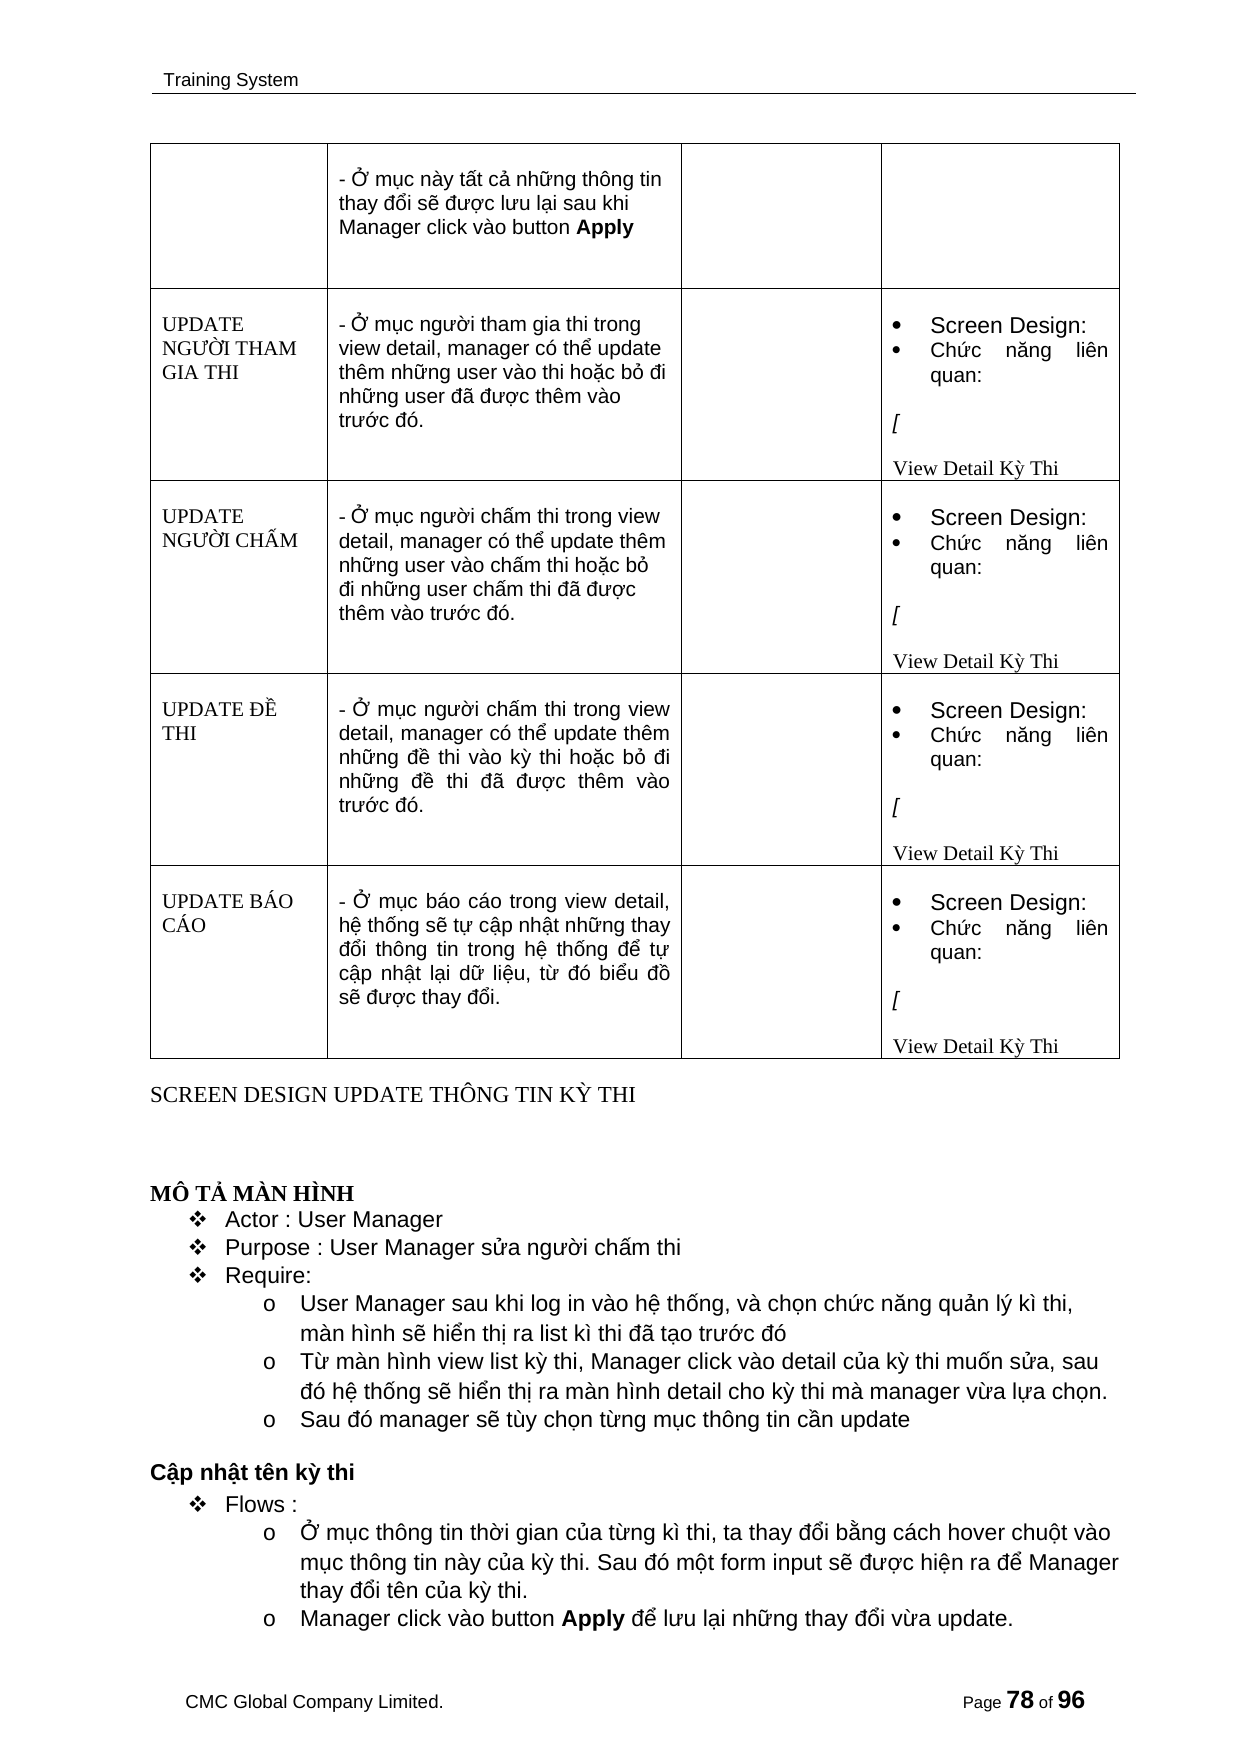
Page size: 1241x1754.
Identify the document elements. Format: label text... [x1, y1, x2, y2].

table_cell UPDATE NGƯỜI THAM GIA THI [151, 289, 327, 480]
table_cell [682, 144, 881, 288]
table_cell - Ở mục người chấm thi trong view detail, manager có thể update thêm những đề thi vào kỳ thi hoặc bỏ đi những đề thi đã được thêm vào trước đó. [328, 674, 681, 865]
text MÔ TẢ MÀN HÌNH [150, 1180, 1120, 1206]
list Sau đó manager sẽ tùy chọn từng mục thông tin cần update [262, 1406, 1120, 1434]
list Từ màn hình view list kỳ thi, Manager click vào detail của kỳ thi muốn sửa, sau đó hệ thống sẽ hiển thị ra màn hình detail cho kỳ thi mà manager vừa lựa chọn. [262, 1348, 1120, 1404]
table_cell - Ở mục người chấm thi trong view detail, manager có thể update thêm những user vào chấm thi hoặc bỏ đi những user chấm thi đã được thêm vào trước đó. [328, 481, 681, 673]
list Manager click vào button Apply để lưu lại những thay đổi vừa update. [262, 1605, 1120, 1633]
subtitle Cập nhật tên kỳ thi [150, 1459, 1120, 1485]
table_cell [682, 866, 881, 1058]
table_cell Screen Design: Chức năng liên quan: [View Detail Kỳ Thi] [882, 866, 1119, 1058]
text SCREEN DESIGN UPDATE THÔNG TIN KỲ THI [150, 1082, 1120, 1108]
list Ở mục thông tin thời gian của từng kì thi, ta thay đổi bằng cách hover chuột vào mục thông tin này của kỳ thi. Sau đó một form input sẽ được hiện ra để Manager thay đổi tên của kỳ thi. [262, 1519, 1120, 1603]
list Require: [187, 1262, 1120, 1289]
table_cell UPDATE NGƯỜI CHẤM [151, 481, 327, 673]
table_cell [882, 144, 1119, 288]
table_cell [151, 144, 327, 288]
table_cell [328, 144, 681, 288]
table_cell [682, 289, 881, 480]
table_cell - Ở mục báo cáo trong view detail, hệ thống sẽ tự cập nhật những thay đổi thông tin trong hệ thống để tự cập nhật lại dữ liệu, từ đó biểu đồ sẽ được thay đổi. [328, 866, 681, 1058]
list Actor : User Manager [187, 1206, 1120, 1233]
table_cell - Ở mục người tham gia thi trong view detail, manager có thể update thêm những user vào thi hoặc bỏ đi những user đã được thêm vào trước đó. [328, 289, 681, 480]
table_cell UPDATE BÁO CÁO [151, 866, 327, 1058]
list Flows : [187, 1491, 1120, 1518]
list User Manager sau khi log in vào hệ thống, và chọn chức năng quản lý kì thi, màn hình sẽ hiển thị ra list kì thi đã tạo trước đó [262, 1290, 1120, 1346]
table_cell Screen Design: Chức năng liên quan: [View Detail Kỳ Thi] [882, 481, 1119, 673]
table_cell [682, 674, 881, 865]
list Purpose : User Manager sửa người chấm thi [187, 1234, 1120, 1261]
table_cell [682, 481, 881, 673]
table_cell Screen Design: Chức năng liên quan: [View Detail Kỳ Thi] [882, 674, 1119, 865]
table_cell UPDATE ĐỀ THI [151, 674, 327, 865]
table_cell Screen Design: Chức năng liên quan: [View Detail Kỳ Thi] [882, 289, 1119, 480]
